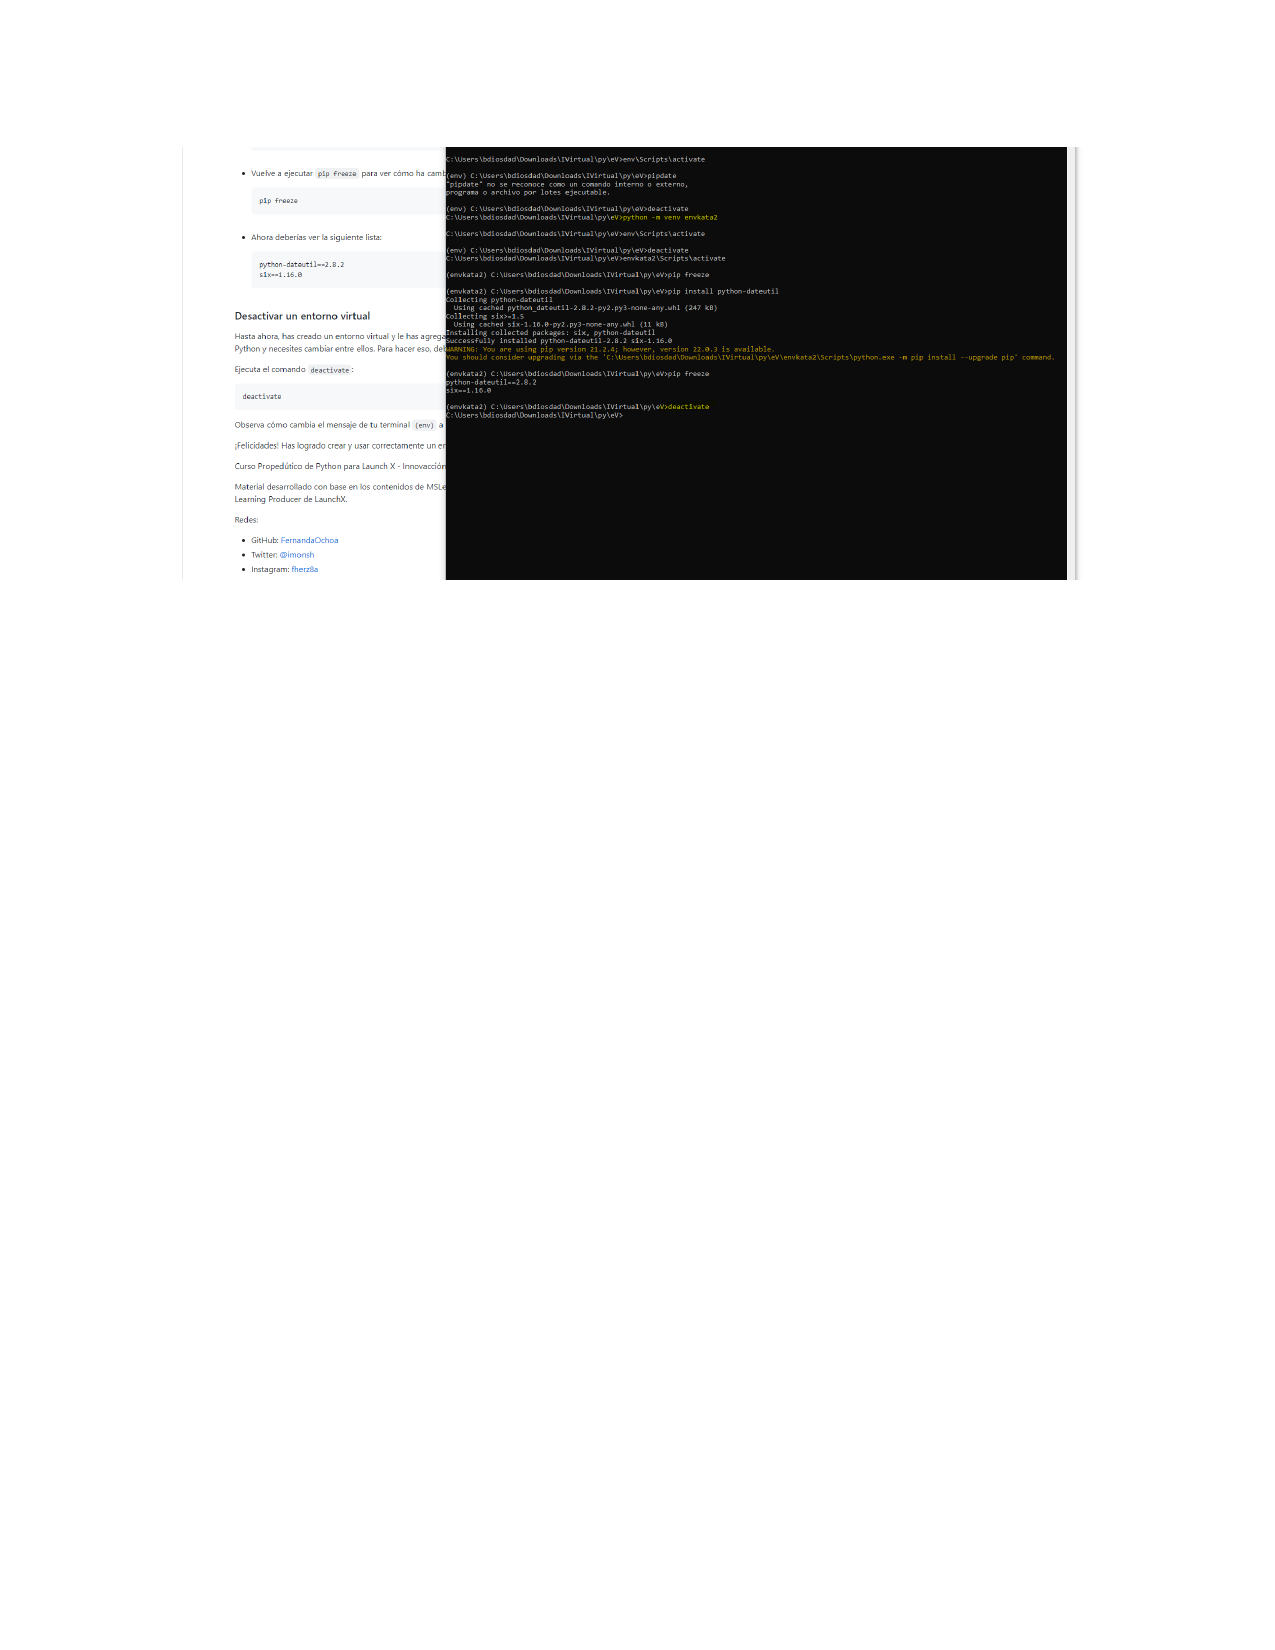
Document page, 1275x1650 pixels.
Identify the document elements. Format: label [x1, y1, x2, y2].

picture [177, 147, 1098, 580]
